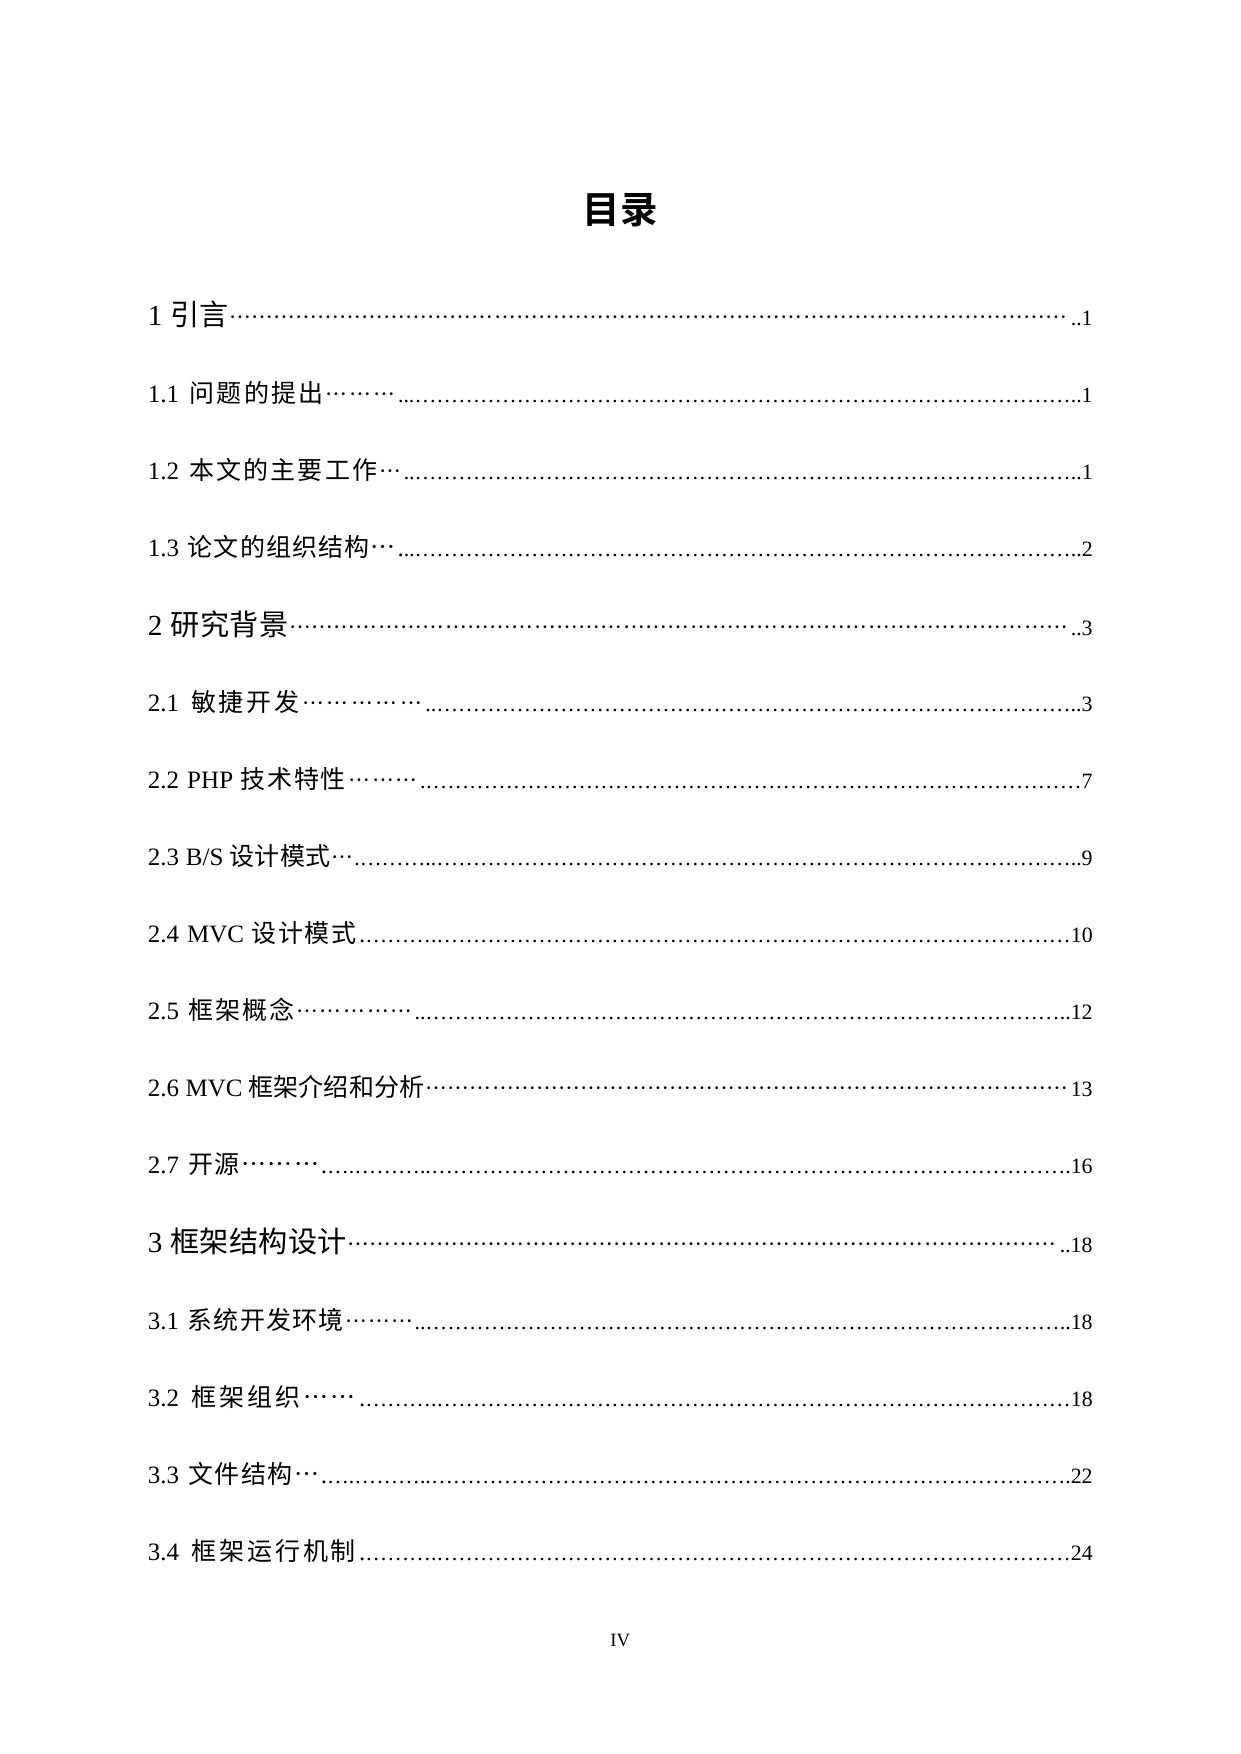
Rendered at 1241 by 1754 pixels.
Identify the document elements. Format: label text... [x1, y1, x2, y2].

text 2.6 MVC框架介绍和分析……………………………………………………………………………13 [148, 1052, 1092, 1120]
text 2.3 B/S设计模式….………..……………………………………………………………………………..9 [148, 821, 1092, 889]
text 3.2 框架组织…….……….……………………………………………………………………………18 [148, 1361, 1092, 1429]
text 3.3 文件结构….….………..…………………………………………………………………………….22 [148, 1438, 1092, 1506]
text 2.4 MVC设计模式.……….……………………………………………………………………………10 [148, 898, 1092, 966]
text 2.1 敏捷开发……………..……………………………………………………………………………..3 [148, 667, 1092, 735]
text 1 引言……………………………………………………………………………………………………..1 [148, 279, 1092, 347]
text 2.7 开源……….….………..…………………………………………………………………………….16 [148, 1129, 1092, 1197]
text 2.5 框架概念……………..……………………………………………………………………………..12 [148, 975, 1092, 1043]
text 1.2 本文的主要工作…..………………………………………………………………………………..1 [148, 434, 1092, 502]
text 3 框架结构设计……………………………………………………………………………………..18 [148, 1206, 1092, 1274]
text 2.2 PHP技术特性……….………………………………………………………………………………7 [148, 744, 1092, 812]
text 1.1 问题的提出………...………………………………………………………………………………..1 [148, 358, 1092, 426]
text 3.1 系统开发环境………..……………………………………………………………………………..18 [148, 1284, 1092, 1352]
text 3.4 框架运行机制.……….……………………………………………………………………………24 [148, 1515, 1092, 1583]
text 目录 [148, 173, 1092, 241]
text 1.3 论文的组织结构…...………………………………………………………………………………..2 [148, 512, 1092, 579]
text 2 研究背景……………………………………………………………………………………………..3 [148, 588, 1092, 656]
